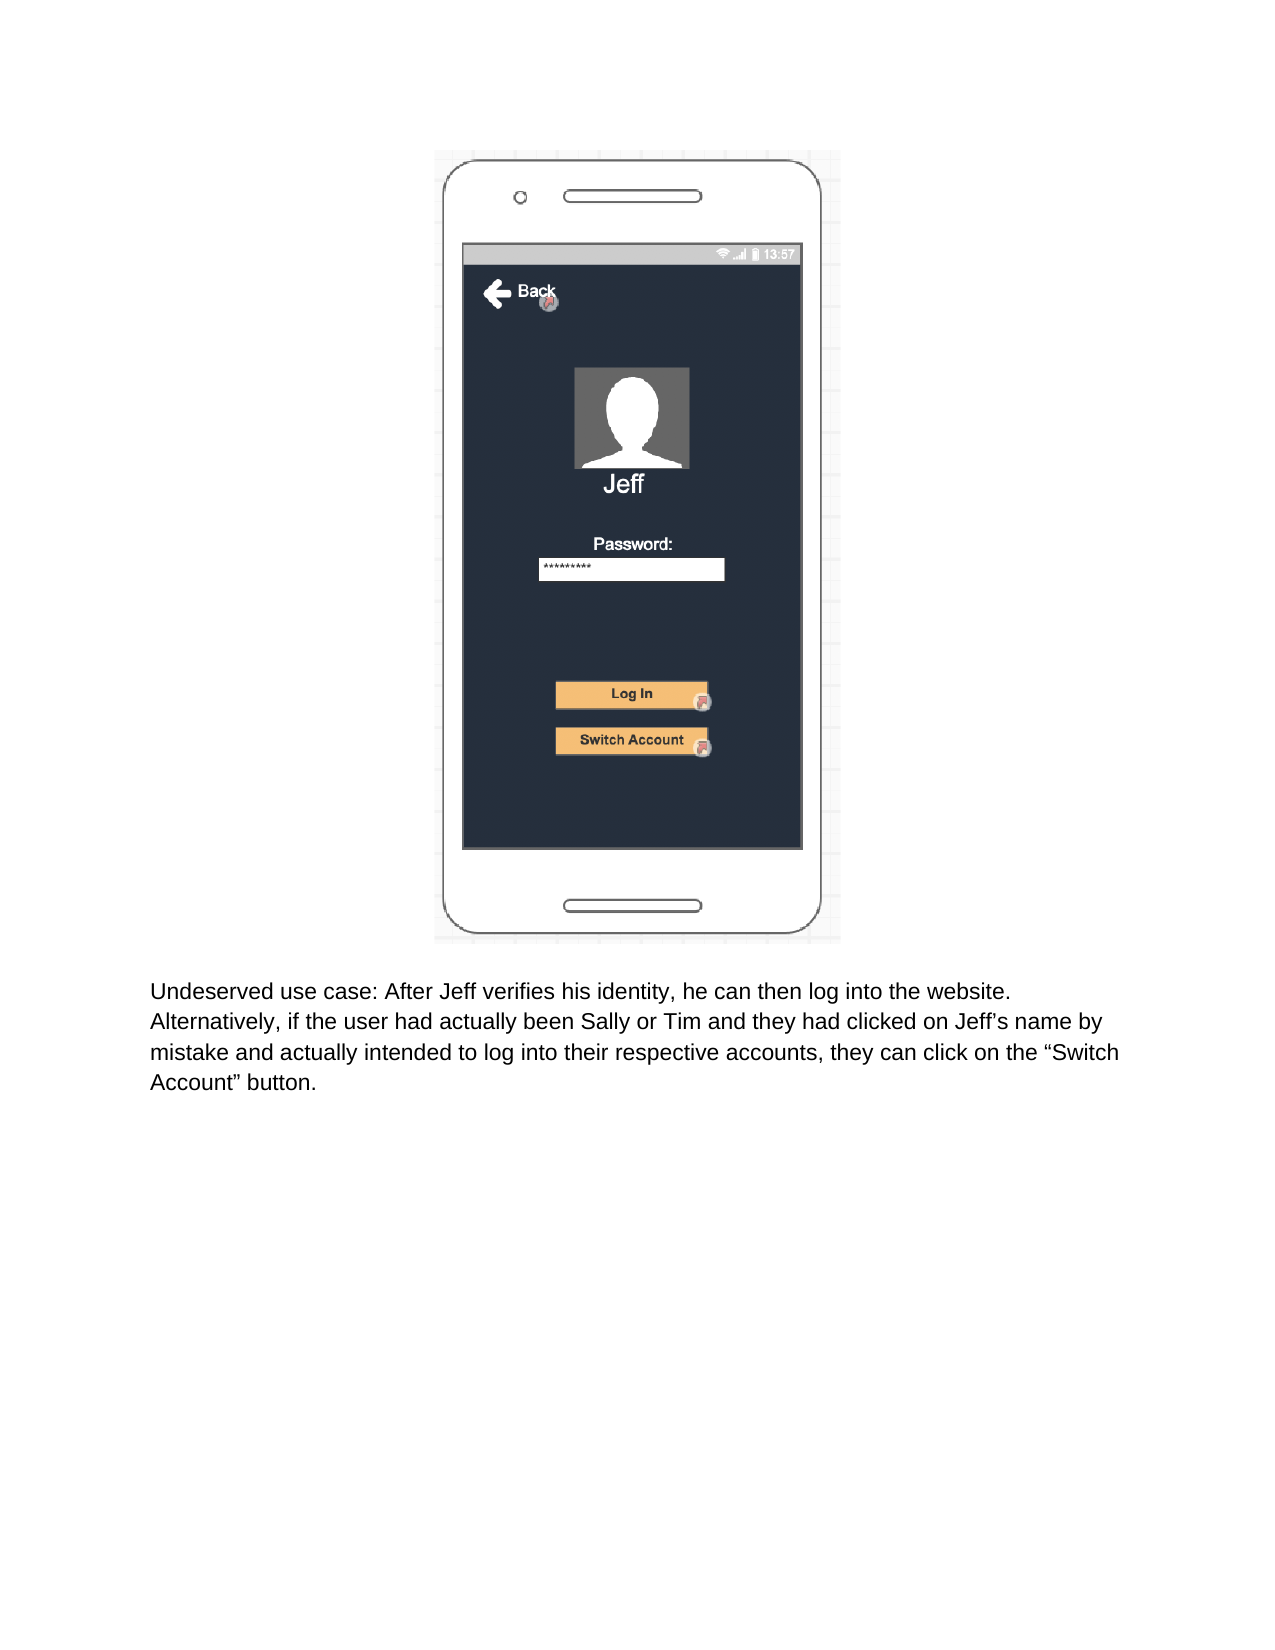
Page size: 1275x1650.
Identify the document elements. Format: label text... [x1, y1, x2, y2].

text Undeserved use case: After Jeff verifies his identity, he can then log into the website. Alternatively, if the user had actually been Sally or Tim and they had clicked on Jeff’s name by mistake and actually intended to log into their respective accounts, they can click on the “Switch Account” button. [150, 978, 1125, 1095]
picture [434, 150, 841, 944]
